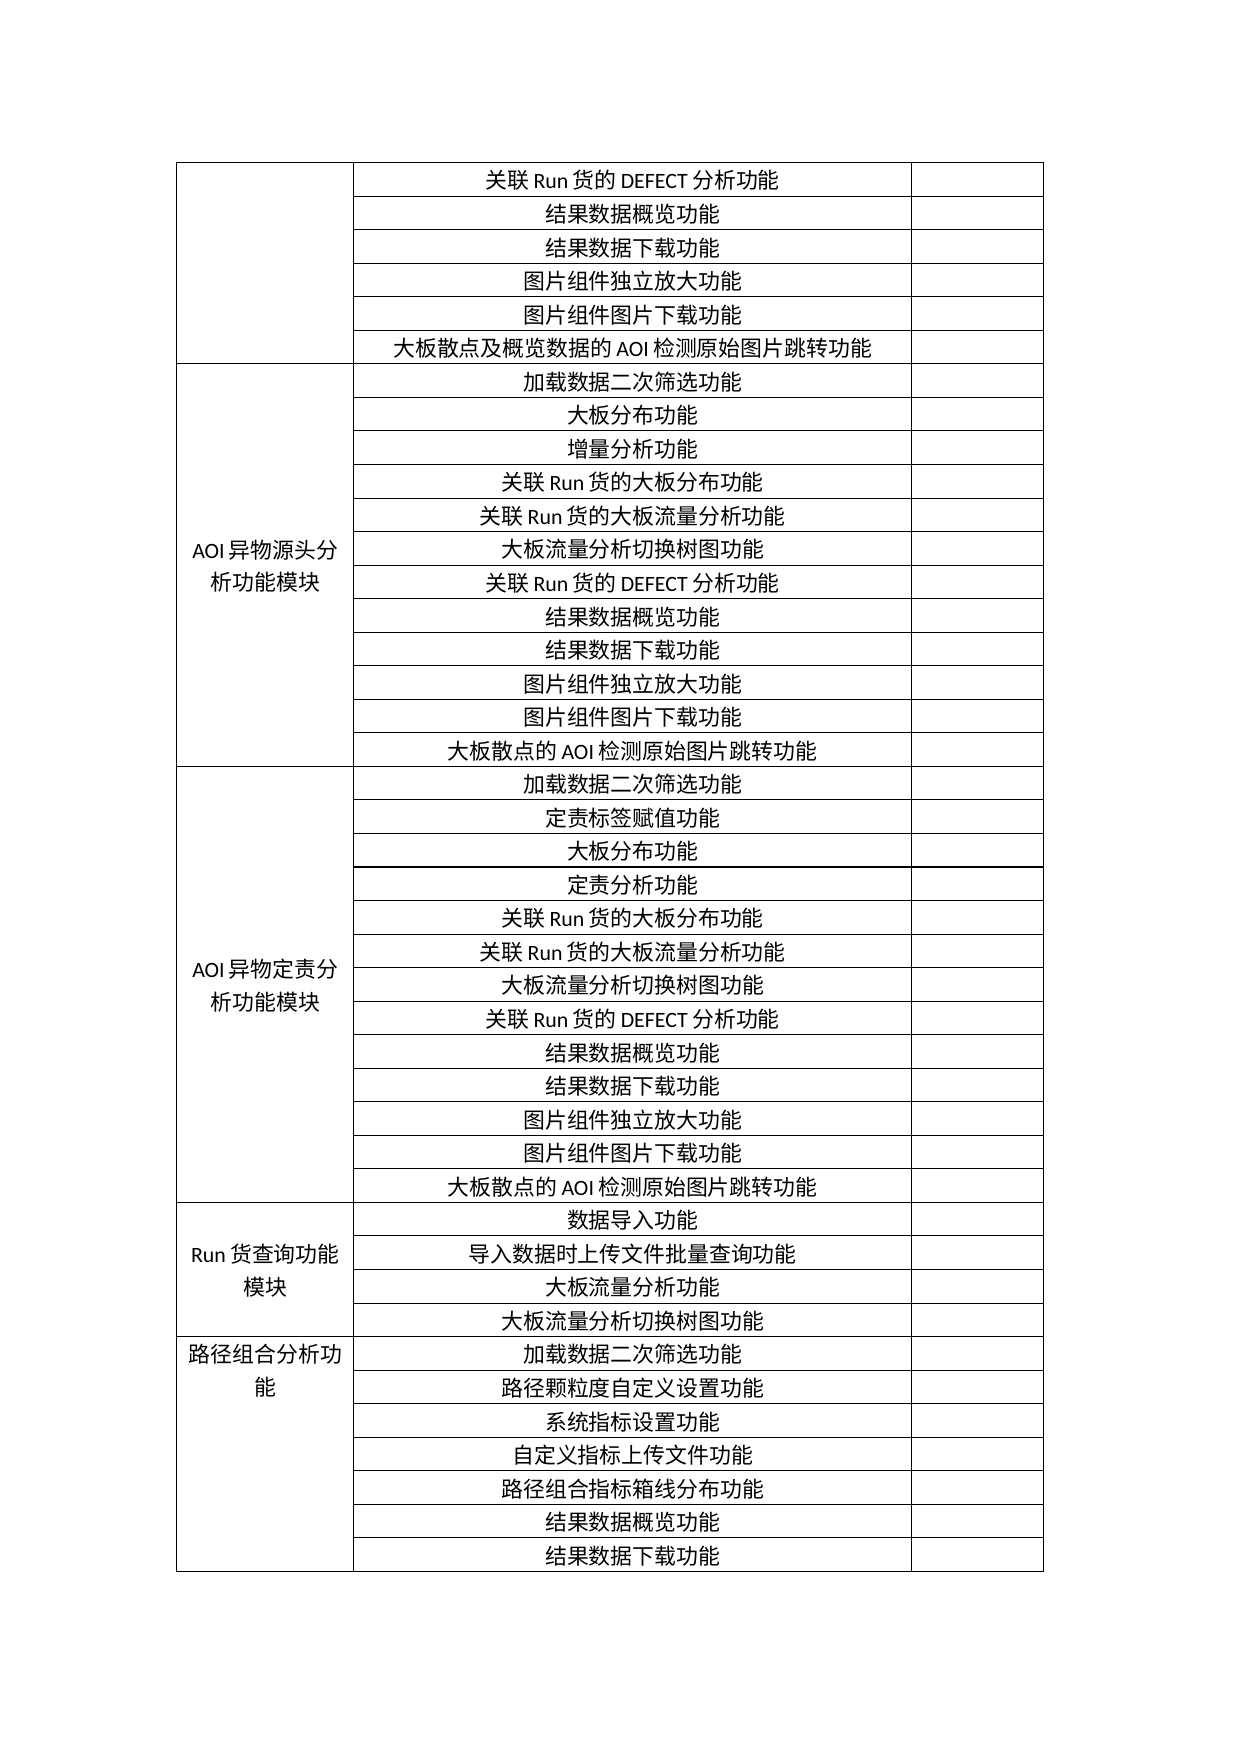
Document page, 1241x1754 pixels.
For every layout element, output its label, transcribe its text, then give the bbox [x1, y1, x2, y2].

table_cell 大板流量分析切换树图功能 [354, 968, 911, 1001]
table_cell [912, 700, 1043, 732]
table_cell [912, 666, 1043, 699]
table_cell [912, 1102, 1043, 1135]
table_cell 结果数据下载功能 [354, 230, 911, 263]
table_cell AOI异物源头分析功能模块 [177, 364, 353, 766]
table_cell 大板流量分析切换树图功能 [354, 532, 911, 564]
table_cell 关联Run货的大板分布功能 [354, 901, 911, 933]
table_cell [912, 566, 1043, 598]
table_cell [912, 1304, 1043, 1336]
table_cell [912, 1236, 1043, 1269]
table_cell [912, 499, 1043, 531]
table_cell [912, 264, 1043, 296]
table_cell 结果数据概览功能 [354, 197, 911, 229]
table_cell [912, 1538, 1043, 1571]
table_cell [912, 1069, 1043, 1101]
table_cell [912, 364, 1043, 397]
table_cell [912, 465, 1043, 497]
table_cell 关联Run货的大板流量分析功能 [354, 499, 911, 531]
table_cell 路径组合指标箱线分布功能 [354, 1471, 911, 1504]
table_cell 大板分布功能 [354, 398, 911, 430]
table_cell 大板流量分析功能 [354, 1270, 911, 1302]
table_cell 关联Run货的DEFECT分析功能 [354, 566, 911, 598]
table_cell [912, 1035, 1043, 1068]
table_cell 关联Run货的DEFECT分析功能 [354, 163, 911, 196]
table_cell [912, 935, 1043, 967]
table_cell 图片组件独立放大功能 [354, 666, 911, 699]
table_cell [912, 1002, 1043, 1034]
table_cell [912, 1471, 1043, 1504]
table_cell [912, 398, 1043, 430]
table_cell 关联Run货的DEFECT分析功能 [354, 1002, 911, 1034]
table_cell [912, 767, 1043, 799]
table_cell 大板分布功能 [354, 834, 911, 866]
table_cell [912, 230, 1043, 263]
table_cell [912, 800, 1043, 833]
table_cell 结果数据概览功能 [354, 1505, 911, 1537]
table_cell [912, 633, 1043, 665]
table_cell 图片组件独立放大功能 [354, 264, 911, 296]
table_cell 路径颗粒度自定义设置功能 [354, 1371, 911, 1403]
table_cell 结果数据下载功能 [354, 1069, 911, 1101]
table_cell [912, 1169, 1043, 1202]
table_cell 大板流量分析切换树图功能 [354, 1304, 911, 1336]
table_cell 导入数据时上传文件批量查询功能 [354, 1236, 911, 1269]
table_cell 关联Run货的大板分布功能 [354, 465, 911, 497]
table_cell 大板散点及概览数据的AOI检测原始图片跳转功能 [354, 331, 911, 363]
table_cell [912, 431, 1043, 464]
table_cell 大板散点的AOI检测原始图片跳转功能 [354, 733, 911, 766]
table_cell [912, 1136, 1043, 1168]
table_cell [912, 197, 1043, 229]
table_cell [912, 1371, 1043, 1403]
table_cell 结果数据下载功能 [354, 1538, 911, 1571]
table_cell [912, 599, 1043, 632]
table_cell 加载数据二次筛选功能 [354, 1337, 911, 1369]
table_cell [912, 1404, 1043, 1437]
table_cell 图片组件独立放大功能 [354, 1102, 911, 1135]
table_cell 图片组件图片下载功能 [354, 297, 911, 330]
table_cell [912, 868, 1043, 900]
table_cell [912, 834, 1043, 866]
table_cell [912, 532, 1043, 564]
table_cell 定责分析功能 [354, 868, 911, 900]
table_cell Run货查询功能模块 [177, 1203, 353, 1336]
table_cell 关联Run货的大板流量分析功能 [354, 935, 911, 967]
table_cell [912, 1505, 1043, 1537]
table_cell 大板散点的AOI检测原始图片跳转功能 [354, 1169, 911, 1202]
table_cell [912, 968, 1043, 1001]
table_cell AOI异物定责分析功能模块 [177, 767, 353, 1202]
table_cell 增量分析功能 [354, 431, 911, 464]
table_cell 加载数据二次筛选功能 [354, 767, 911, 799]
table_cell [912, 1270, 1043, 1302]
table_cell [912, 901, 1043, 933]
table_cell [912, 331, 1043, 363]
table_cell 加载数据二次筛选功能 [354, 364, 911, 397]
table_cell [912, 733, 1043, 766]
table_cell [912, 1337, 1043, 1369]
table_cell 数据导入功能 [354, 1203, 911, 1235]
table_cell 结果数据概览功能 [354, 1035, 911, 1068]
table_cell 路径组合分析功能 [177, 1337, 353, 1571]
table_cell 结果数据下载功能 [354, 633, 911, 665]
table_cell 图片组件图片下载功能 [354, 700, 911, 732]
table_cell [912, 297, 1043, 330]
table_cell 自定义指标上传文件功能 [354, 1438, 911, 1470]
table_cell [912, 163, 1043, 196]
table_cell 结果数据概览功能 [354, 599, 911, 632]
table_cell 图片组件图片下载功能 [354, 1136, 911, 1168]
table_cell 定责标签赋值功能 [354, 800, 911, 833]
table_cell [912, 1203, 1043, 1235]
table_cell 系统指标设置功能 [354, 1404, 911, 1437]
table_cell [912, 1438, 1043, 1470]
